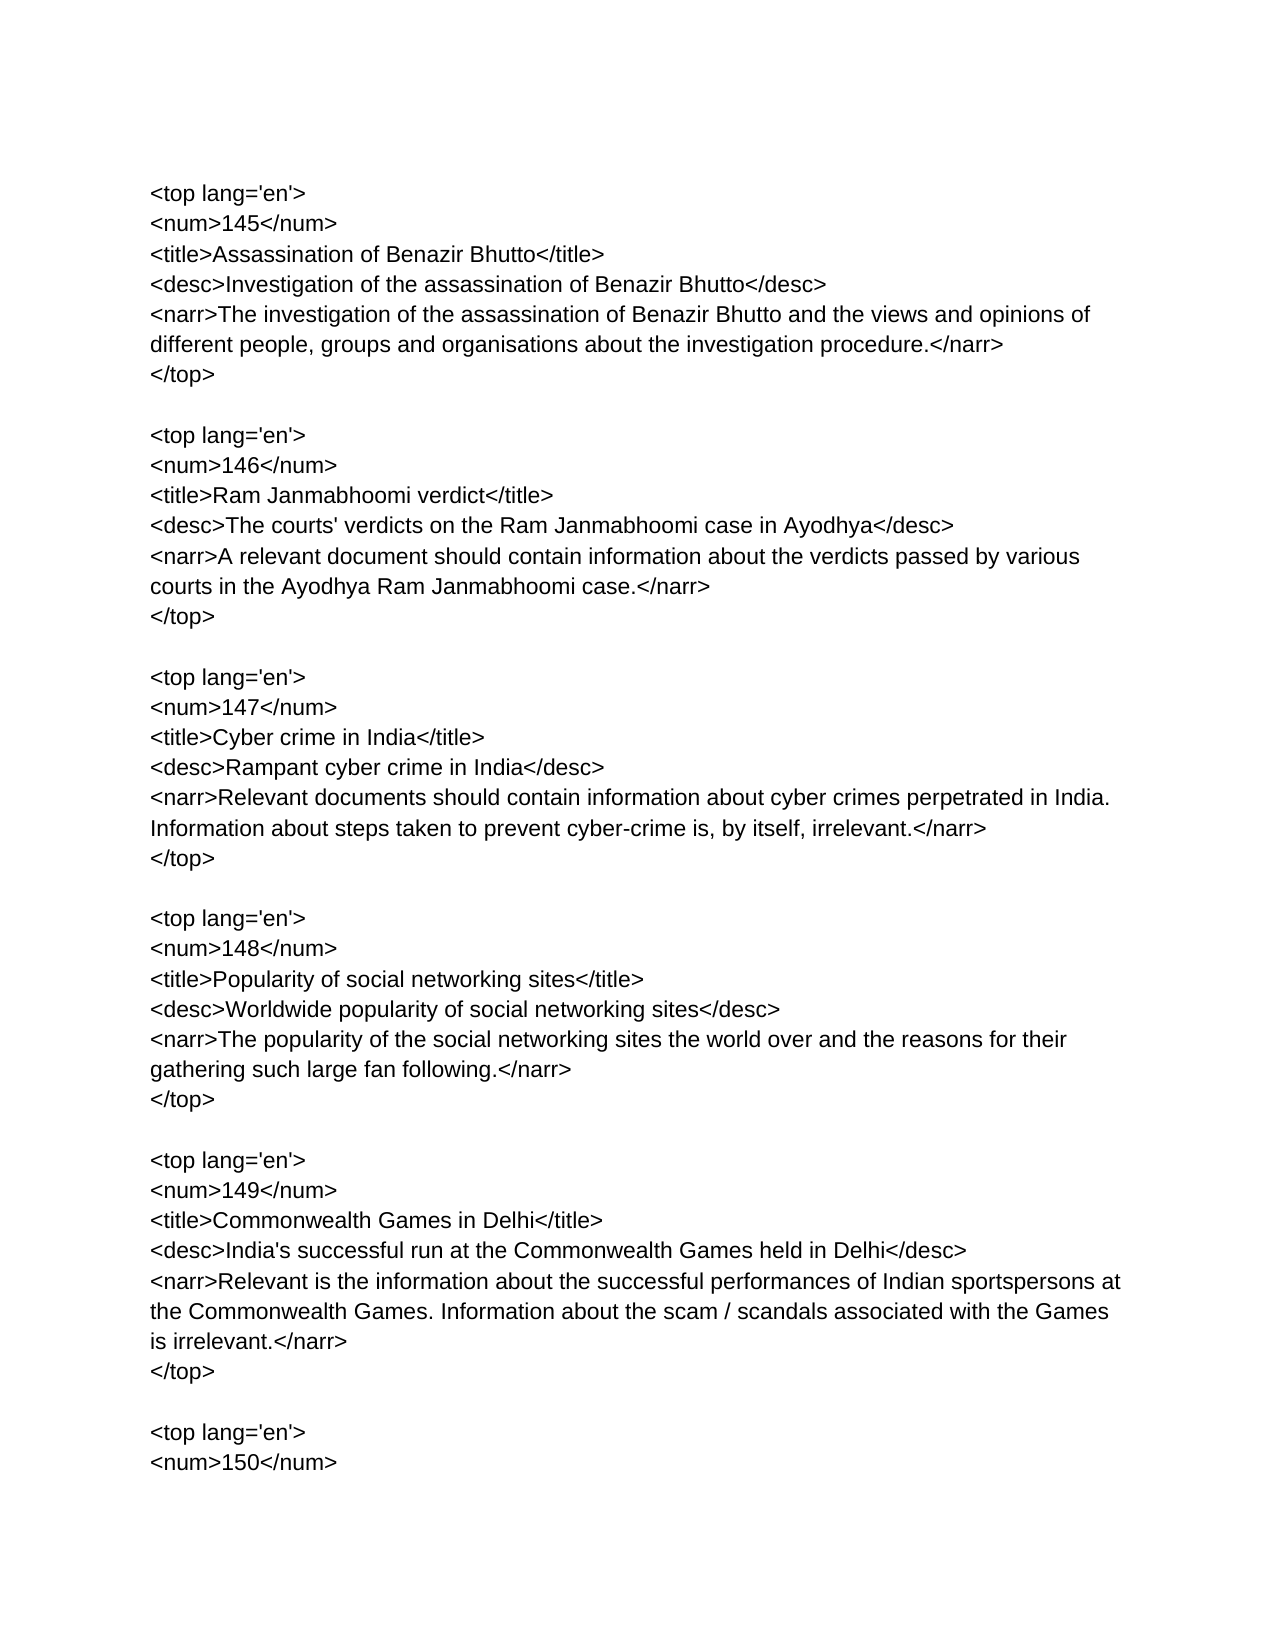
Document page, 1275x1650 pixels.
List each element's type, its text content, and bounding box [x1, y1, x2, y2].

text <title>Cyber crime in India</title> [150, 724, 1125, 750]
text <top lang='en'> [150, 905, 1125, 932]
text <top lang='en'> [150, 422, 1125, 448]
text <title>Assassination of Benazir Bhutto</title> [150, 241, 1125, 267]
text <top lang='en'> [150, 180, 1125, 207]
text <top lang='en'> [150, 1147, 1125, 1173]
text <num>147</num> [150, 694, 1125, 720]
text </top> [150, 361, 1125, 388]
text <narr>Relevant is the information about the successful performances of Indian sportspersons at the Commonwealth Games. Information about the scam / scandals associated with the Games is irrelevant.</narr> [150, 1268, 1125, 1354]
text </top> [150, 845, 1125, 871]
text <desc>Investigation of the assassination of Benazir Bhutto</desc> [150, 271, 1125, 297]
text <narr>The investigation of the assassination of Benazir Bhutto and the views and opinions of different people, groups and organisations about the investigation procedure.</narr> [150, 301, 1125, 358]
text <num>146</num> [150, 452, 1125, 478]
text <top lang='en'> [150, 1419, 1125, 1445]
text <desc>India's successful run at the Commonwealth Games held in Delhi</desc> [150, 1237, 1125, 1264]
text <title>Popularity of social networking sites</title> [150, 966, 1125, 992]
text <num>145</num> [150, 210, 1125, 237]
text </top> [150, 1358, 1125, 1385]
text <narr>The popularity of the social networking sites the world over and the reasons for their gathering such large fan following.</narr> [150, 1026, 1125, 1083]
text <desc>Rampant cyber crime in India</desc> [150, 754, 1125, 781]
text <title>Ram Janmabhoomi verdict</title> [150, 482, 1125, 509]
text <top lang='en'> [150, 663, 1125, 690]
text </top> [150, 1086, 1125, 1113]
text </top> [150, 603, 1125, 629]
text <title>Commonwealth Games in Delhi</title> [150, 1207, 1125, 1234]
text <desc>The courts' verdicts on the Ram Janmabhoomi case in Ayodhya</desc> [150, 512, 1125, 539]
text <num>148</num> [150, 935, 1125, 962]
text <narr>A relevant document should contain information about the verdicts passed by various courts in the Ayodhya Ram Janmabhoomi case.</narr> [150, 543, 1125, 599]
text <desc>Worldwide popularity of social networking sites</desc> [150, 996, 1125, 1022]
text <narr>Relevant documents should contain information about cyber crimes perpetrated in India. Information about steps taken to prevent cyber-crime is, by itself, irrelevant.</narr> [150, 784, 1125, 841]
text <num>150</num> [150, 1449, 1125, 1475]
text <num>149</num> [150, 1177, 1125, 1203]
